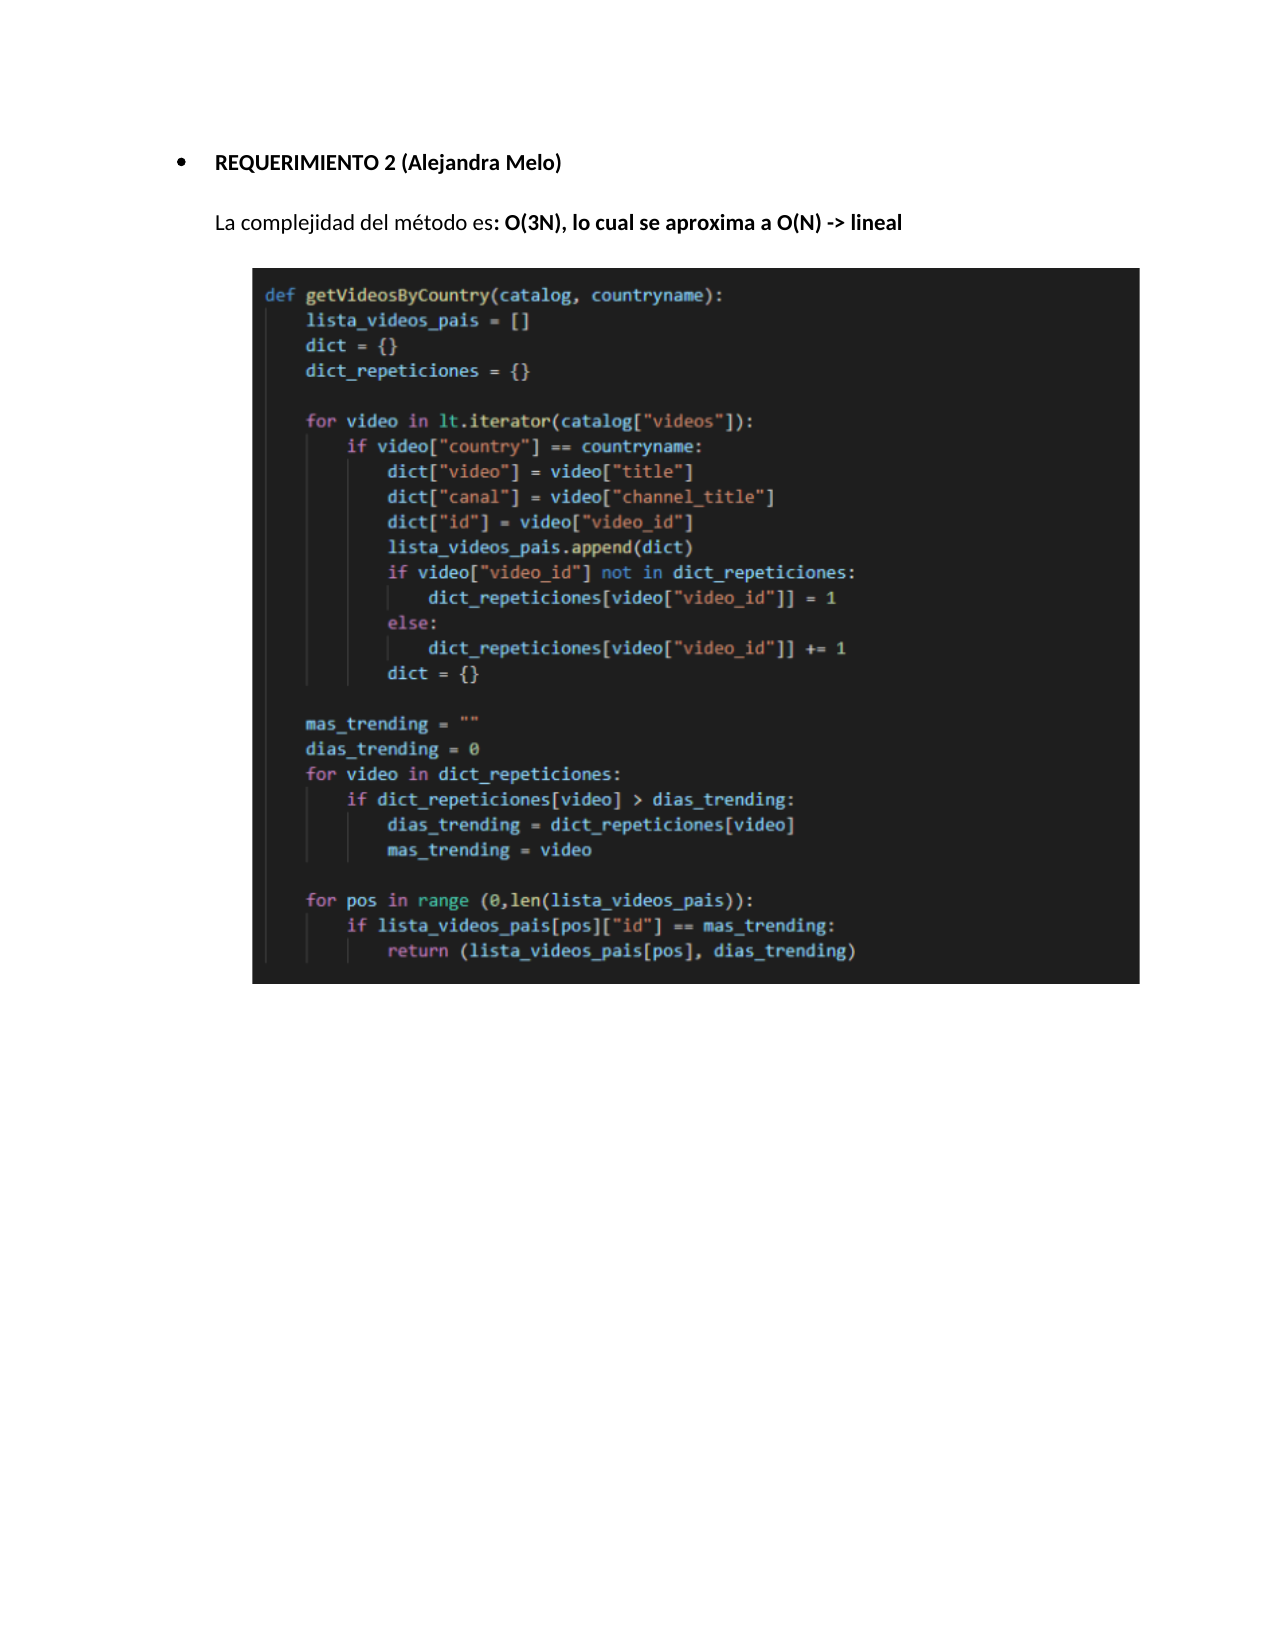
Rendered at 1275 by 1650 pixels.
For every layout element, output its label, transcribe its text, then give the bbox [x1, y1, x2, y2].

picture [252, 268, 1140, 984]
list REQUERIMIENTO 2 (Alejandra Melo) La complejidad del método es: O(3N), lo cual se aproxima a O(N) -> lineal [177, 148, 1098, 266]
